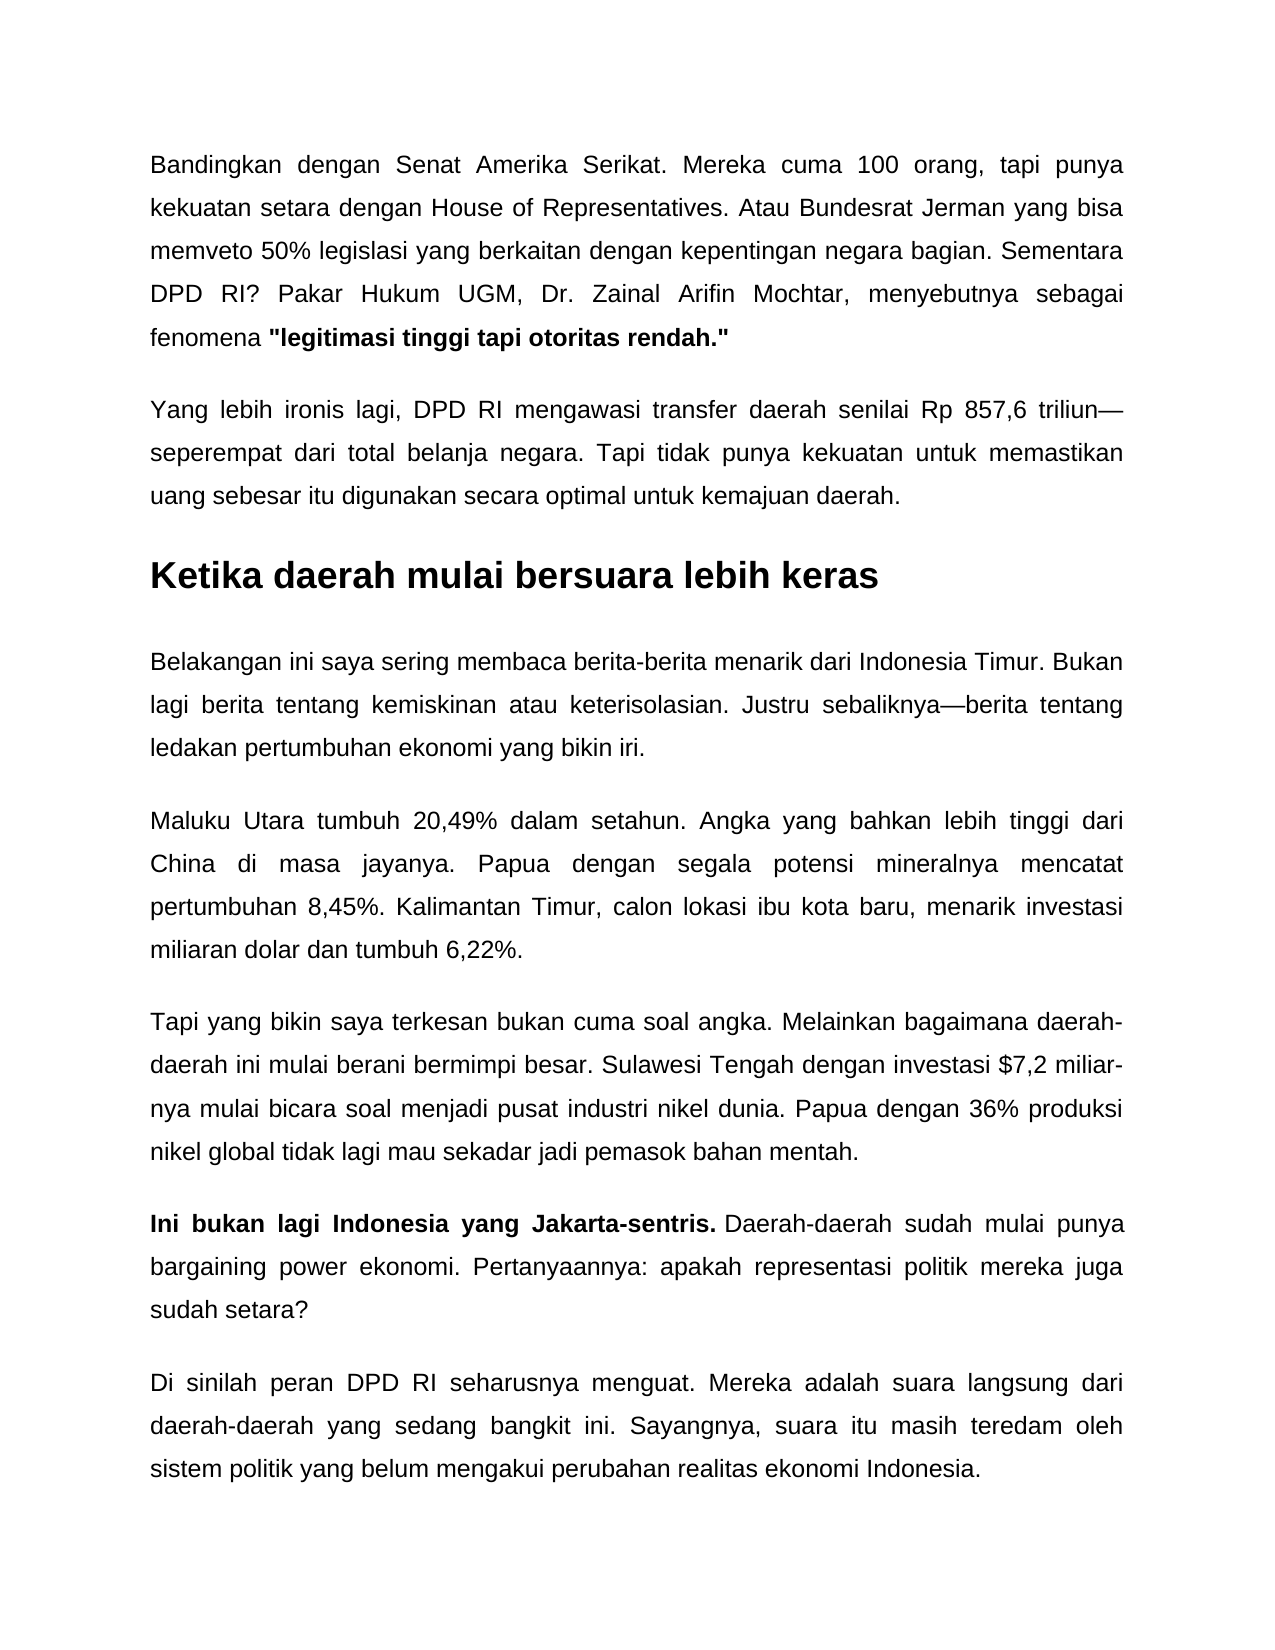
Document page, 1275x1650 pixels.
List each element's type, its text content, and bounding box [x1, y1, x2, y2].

text Tapi yang bikin saya terkesan bukan cuma soal angka. Melainkan bagaimana daerah-daerah ini mulai berani bermimpi besar. Sulawesi Tengah dengan investasi $7,2 miliar-nya mulai bicara soal menjadi pusat industri nikel dunia. Papua dengan 36% produksi nikel global tidak lagi mau sekadar jadi pemasok bahan mentah. [150, 1007, 1125, 1166]
text Ini bukan lagi Indonesia yang Jakarta-sentris. Daerah-daerah sudah mulai punya bargaining power ekonomi. Pertanyaannya: apakah representasi politik mereka juga sudah setara? [150, 1209, 1125, 1324]
text Ketika daerah mulai bersuara lebih keras [150, 553, 1125, 596]
text Bandingkan dengan Senat Amerika Serikat. Mereka cuma 100 orang, tapi punya kekuatan setara dengan House of Representatives. Atau Bundesrat Jerman yang bisa memveto 50% legislasi yang berkaitan dengan kepentingan negara bagian. Sementara DPD RI? Pakar Hukum UGM, Dr. Zainal Arifin Mochtar, menyebutnya sebagai fenomena "legitimasi tinggi tapi otoritas rendah." [150, 150, 1125, 351]
text Di sinilah peran DPD RI seharusnya menguat. Mereka adalah suara langsung dari daerah-daerah yang sedang bangkit ini. Sayangnya, suara itu masih teredam oleh sistem politik yang belum mengakui perubahan realitas ekonomi Indonesia. [150, 1368, 1125, 1483]
text Belakangan ini saya sering membaca berita-berita menarik dari Indonesia Timur. Bukan lagi berita tentang kemiskinan atau keterisolasian. Justru sebaliknya—berita tentang ledakan pertumbuhan ekonomi yang bikin iri. [150, 647, 1125, 762]
text Yang lebih ironis lagi, DPD RI mengawasi transfer daerah senilai Rp 857,6 triliun—seperempat dari total belanja negara. Tapi tidak punya kekuatan untuk memastikan uang sebesar itu digunakan secara optimal untuk kemajuan daerah. [150, 395, 1125, 510]
text Maluku Utara tumbuh 20,49% dalam setahun. Angka yang bahkan lebih tinggi dari China di masa jayanya. Papua dengan segala potensi mineralnya mencatat pertumbuhan 8,45%. Kalimantan Timur, calon lokasi ibu kota baru, menarik investasi miliaran dolar dan tumbuh 6,22%. [150, 806, 1125, 964]
